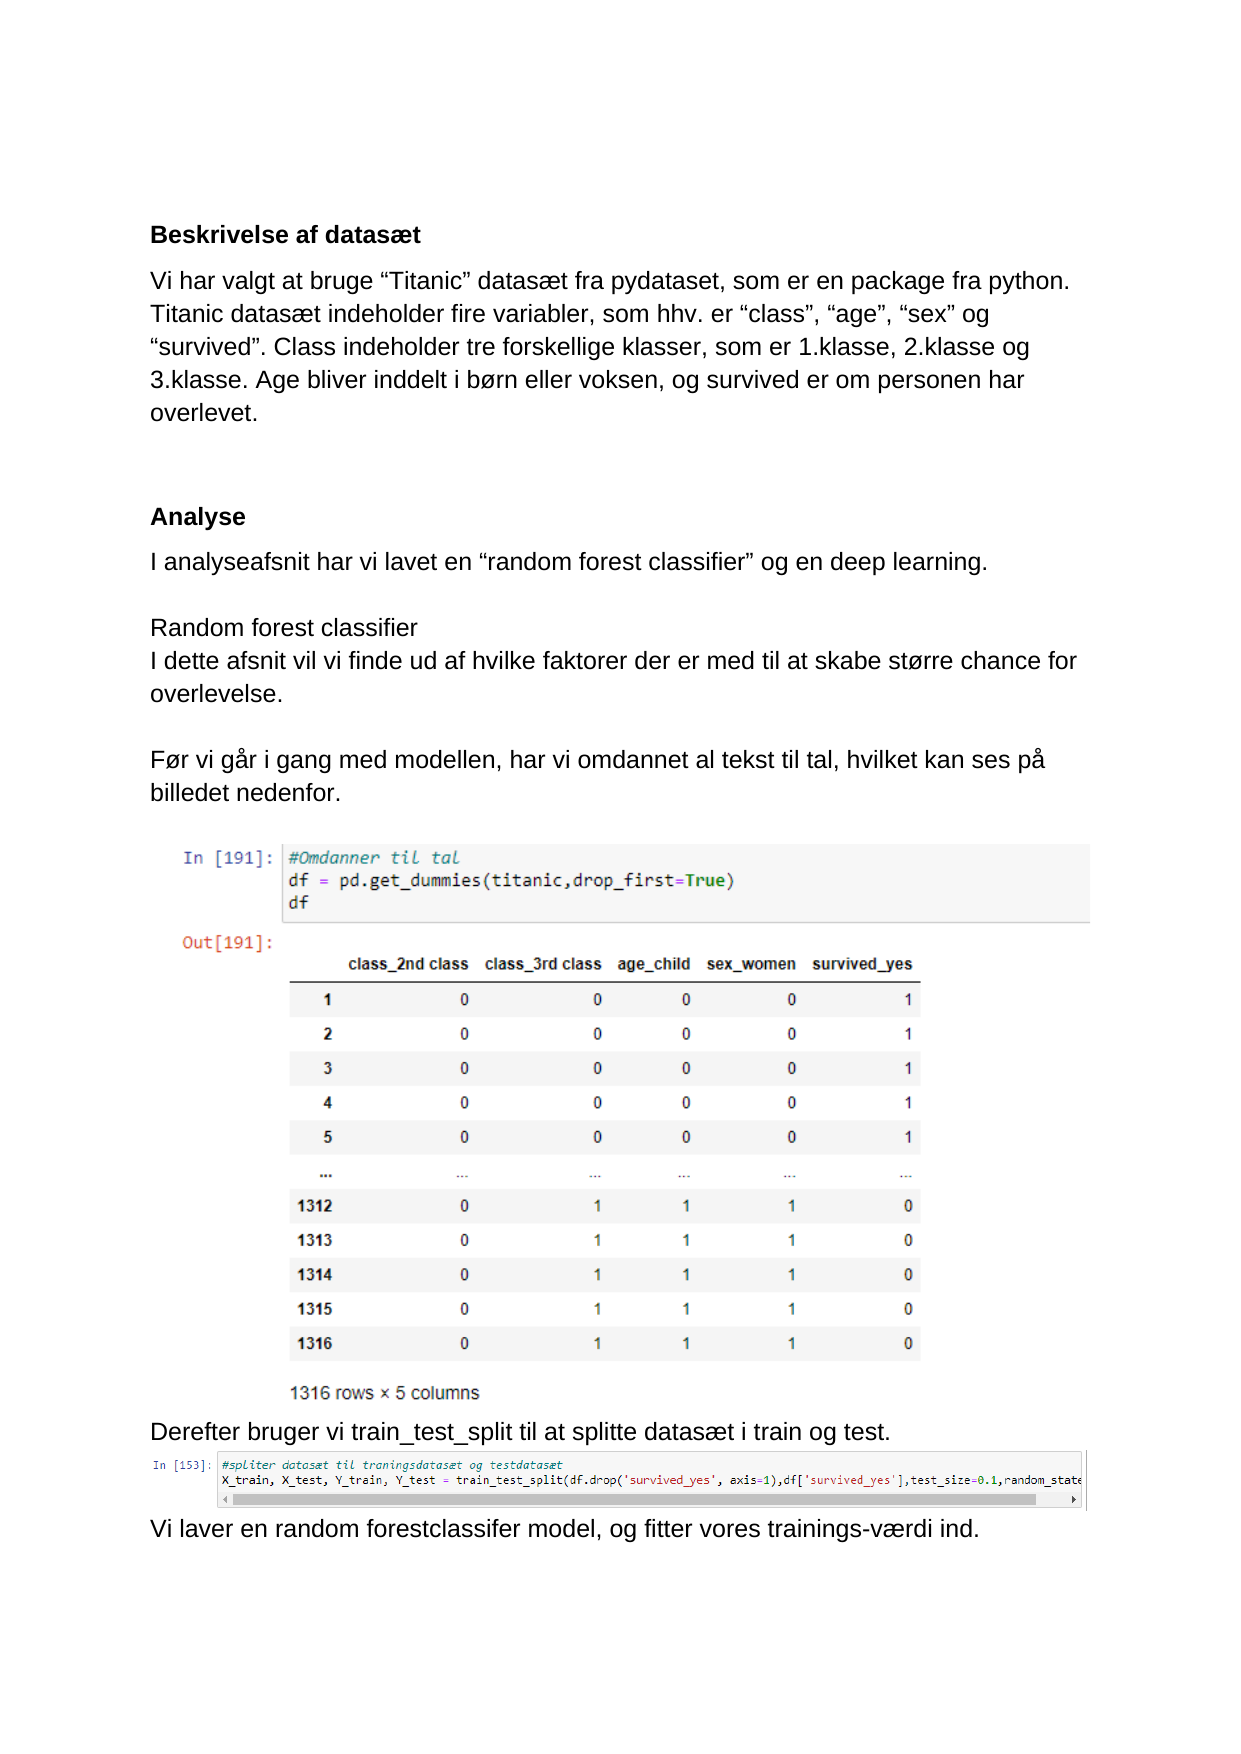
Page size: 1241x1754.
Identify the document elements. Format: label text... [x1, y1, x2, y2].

text I analyseafsnit har vi lavet en “random forest classifier” og en deep learning. [150, 547, 1090, 576]
text Vi laver en random forestclassifer model, og fitter vores trainings-værdi ind. [150, 1514, 1090, 1543]
text Random forest classifier [150, 613, 1090, 642]
text Derefter bruger vi train_test_split til at splitte datasæt i train og test. [150, 1417, 1090, 1446]
text I dette afsnit vil vi finde ud af hvilke faktorer der er med til at skabe større chance for overlevelse. [150, 646, 1090, 708]
text Før vi går i gang med modellen, har vi omdannet al tekst til tal, hvilket kan ses på billedet nedenfor. [150, 745, 1090, 807]
text Vi har valgt at bruge “Titanic” datasæt fra pydataset, som er en package fra python. Titanic datasæt indeholder fire variabler, som hhv. er “class”, “age”, “sex” og “survived”. Class indeholder tre forskellige klasser, som er 1.klasse, 2.klasse og 3.klasse. Age bliver inddelt i børn eller voksen, og survived er om personen har overlevet. [150, 266, 1090, 427]
subtitle Analyse [150, 502, 1090, 530]
picture [150, 844, 1091, 1414]
subtitle Beskrivelse af datasæt [150, 221, 1090, 249]
picture [150, 1450, 1091, 1511]
